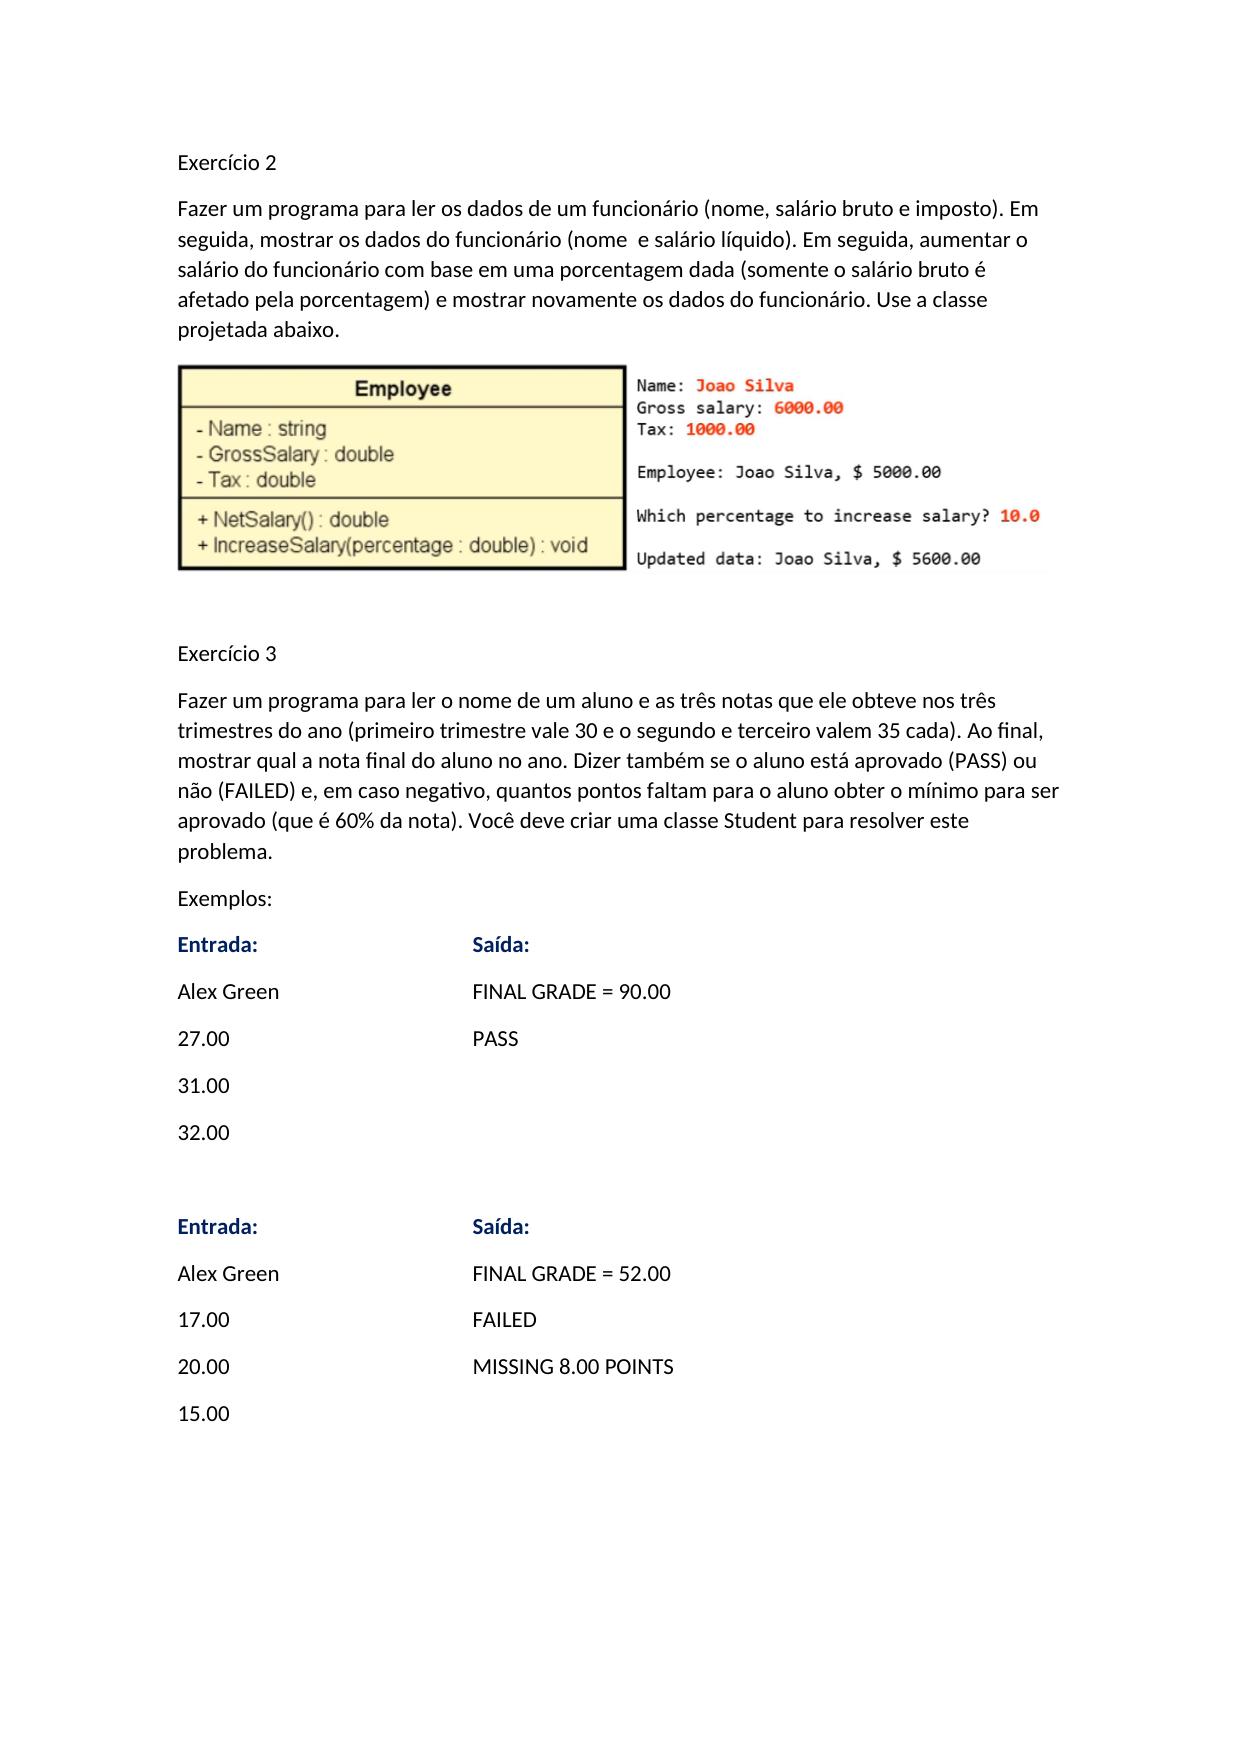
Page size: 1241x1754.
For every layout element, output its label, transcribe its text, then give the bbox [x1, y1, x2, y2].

text Exemplos: [177, 884, 1063, 912]
text 20.00 MISSING 8.00 POINTS [177, 1352, 1063, 1380]
text 15.00 [177, 1399, 1063, 1427]
text Exercício 2 [177, 148, 1063, 176]
picture [177, 362, 628, 574]
text Entrada: Saída: [177, 931, 1063, 958]
text 27.00 PASS [177, 1024, 1063, 1052]
text 17.00 FAILED [177, 1306, 1063, 1333]
text Entrada: Saída: [177, 1212, 1063, 1240]
text Fazer um programa para ler o nome de um aluno e as três notas que ele obteve nos três trimestres do ano (primeiro trimestre vale 30 e o segundo e terceiro valem 35 cada). Ao final, mostrar qual a nota final do aluno no ano. Dizer também se o aluno está aprovado (PASS) ou não (FAILED) e, em caso negativo, quantos pontos faltam para o aluno obter o mínimo para ser aprovado (que é 60% da nota). Você deve criar uma classe Student para resolver este problema. [177, 686, 1063, 865]
text Alex Green FINAL GRADE = 52.00 [177, 1259, 1063, 1287]
text Fazer um programa para ler os dados de um funcionário (nome, salário bruto e imposto). Em seguida, mostrar os dados do funcionário (nome e salário líquido). Em seguida, aumentar o salário do funcionário com base em uma porcentagem dada (somente o salário bruto é afetado pela porcentagem) e mostrar novamente os dados do funcionário. Use a classe projetada abaixo. [177, 194, 1063, 343]
text Alex Green FINAL GRADE = 90.00 [177, 977, 1063, 1005]
picture [633, 374, 1048, 574]
text 31.00 [177, 1071, 1063, 1099]
text Exercício 3 [177, 639, 1063, 667]
text 32.00 [177, 1118, 1063, 1146]
